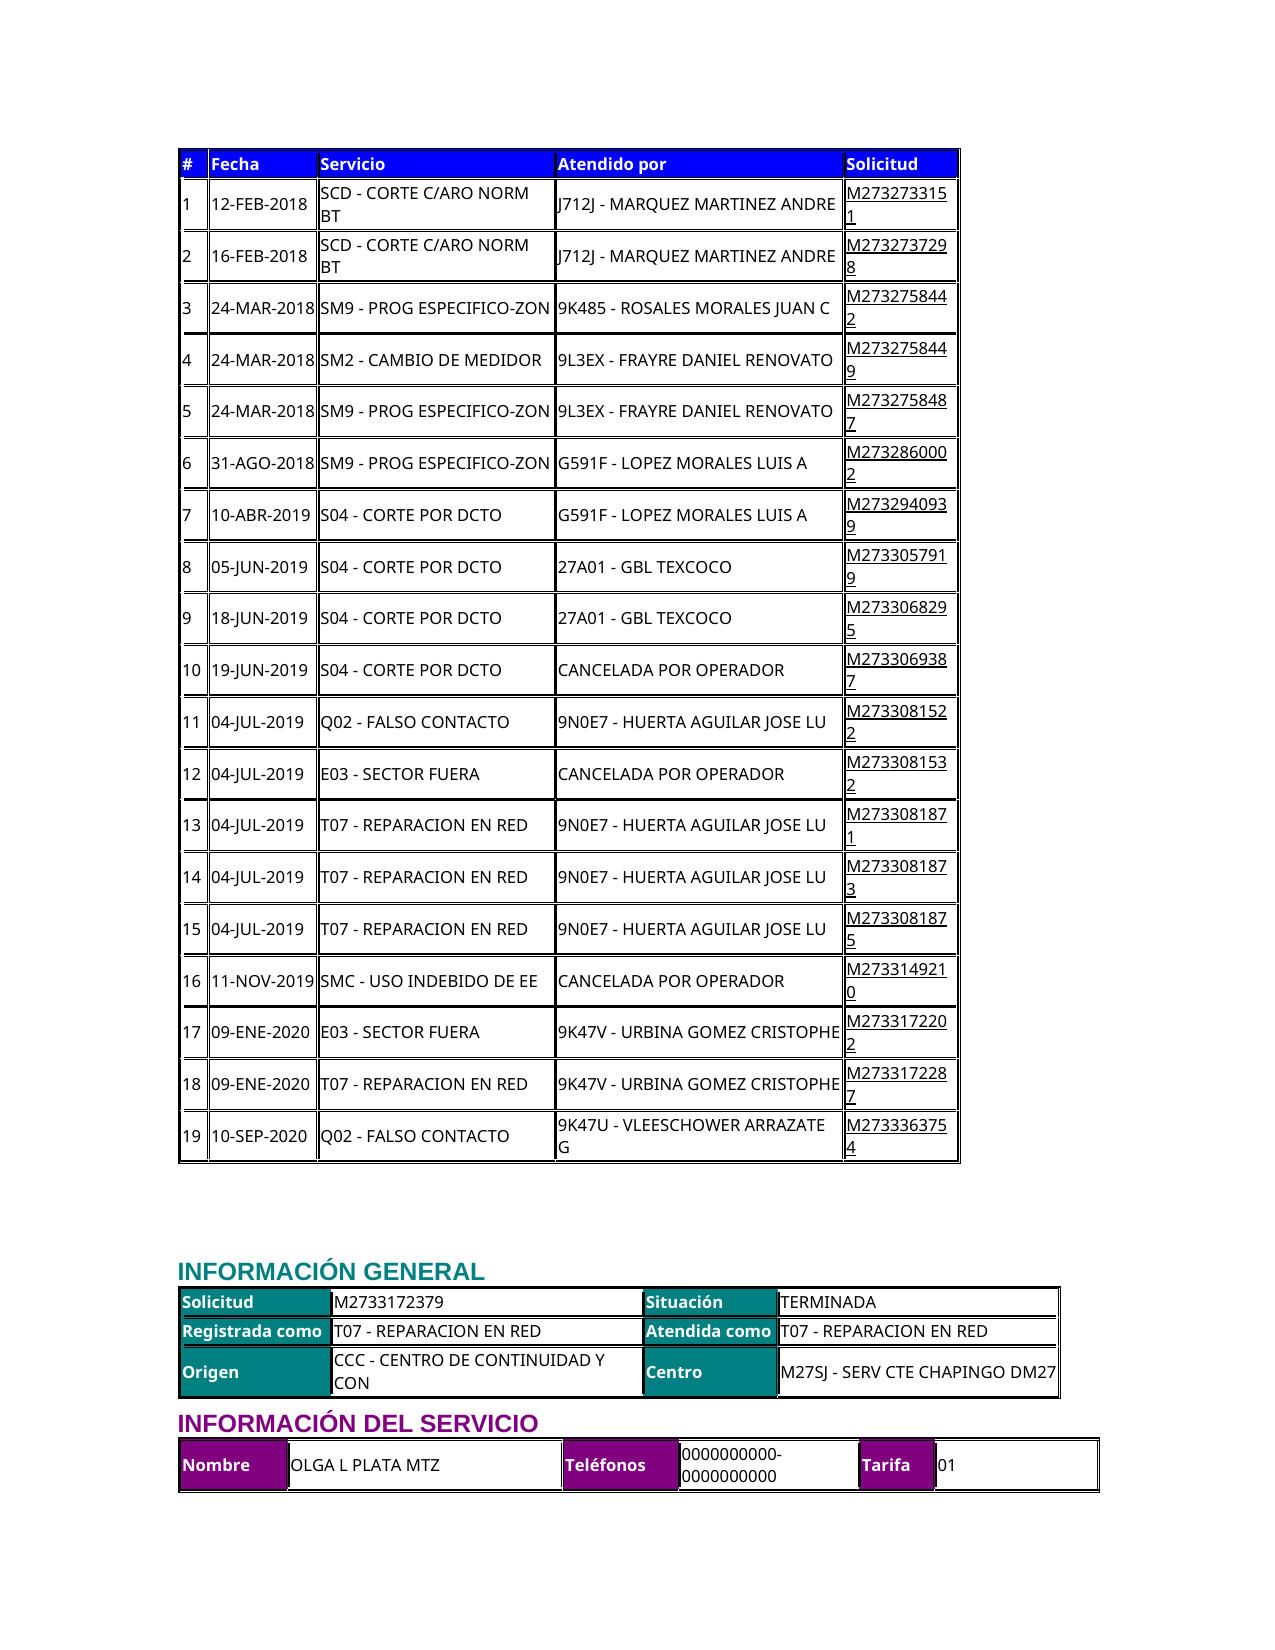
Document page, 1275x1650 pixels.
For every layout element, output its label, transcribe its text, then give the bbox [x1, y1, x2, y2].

text INFORMACIÓN DEL SERVICIO [177, 1408, 1098, 1437]
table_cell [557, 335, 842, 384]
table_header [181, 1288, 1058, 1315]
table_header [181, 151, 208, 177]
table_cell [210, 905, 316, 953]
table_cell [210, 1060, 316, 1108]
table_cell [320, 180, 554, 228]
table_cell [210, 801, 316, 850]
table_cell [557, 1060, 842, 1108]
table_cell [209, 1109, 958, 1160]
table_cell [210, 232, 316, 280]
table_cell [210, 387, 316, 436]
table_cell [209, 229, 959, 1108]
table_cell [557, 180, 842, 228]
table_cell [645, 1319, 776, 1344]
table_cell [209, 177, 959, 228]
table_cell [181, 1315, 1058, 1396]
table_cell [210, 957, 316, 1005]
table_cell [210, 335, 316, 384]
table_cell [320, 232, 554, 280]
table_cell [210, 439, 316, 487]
text INFORMACIÓN GENERAL [177, 1257, 1098, 1286]
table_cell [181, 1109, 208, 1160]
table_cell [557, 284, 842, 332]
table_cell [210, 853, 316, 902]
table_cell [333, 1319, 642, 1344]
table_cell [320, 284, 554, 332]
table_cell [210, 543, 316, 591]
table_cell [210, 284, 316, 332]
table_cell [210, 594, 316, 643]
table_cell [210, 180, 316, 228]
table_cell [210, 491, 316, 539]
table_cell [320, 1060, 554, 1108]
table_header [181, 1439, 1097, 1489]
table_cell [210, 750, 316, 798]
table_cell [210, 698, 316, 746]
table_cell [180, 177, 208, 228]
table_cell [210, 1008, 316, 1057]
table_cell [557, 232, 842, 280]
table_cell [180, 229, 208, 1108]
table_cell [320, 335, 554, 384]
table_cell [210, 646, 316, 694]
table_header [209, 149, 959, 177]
